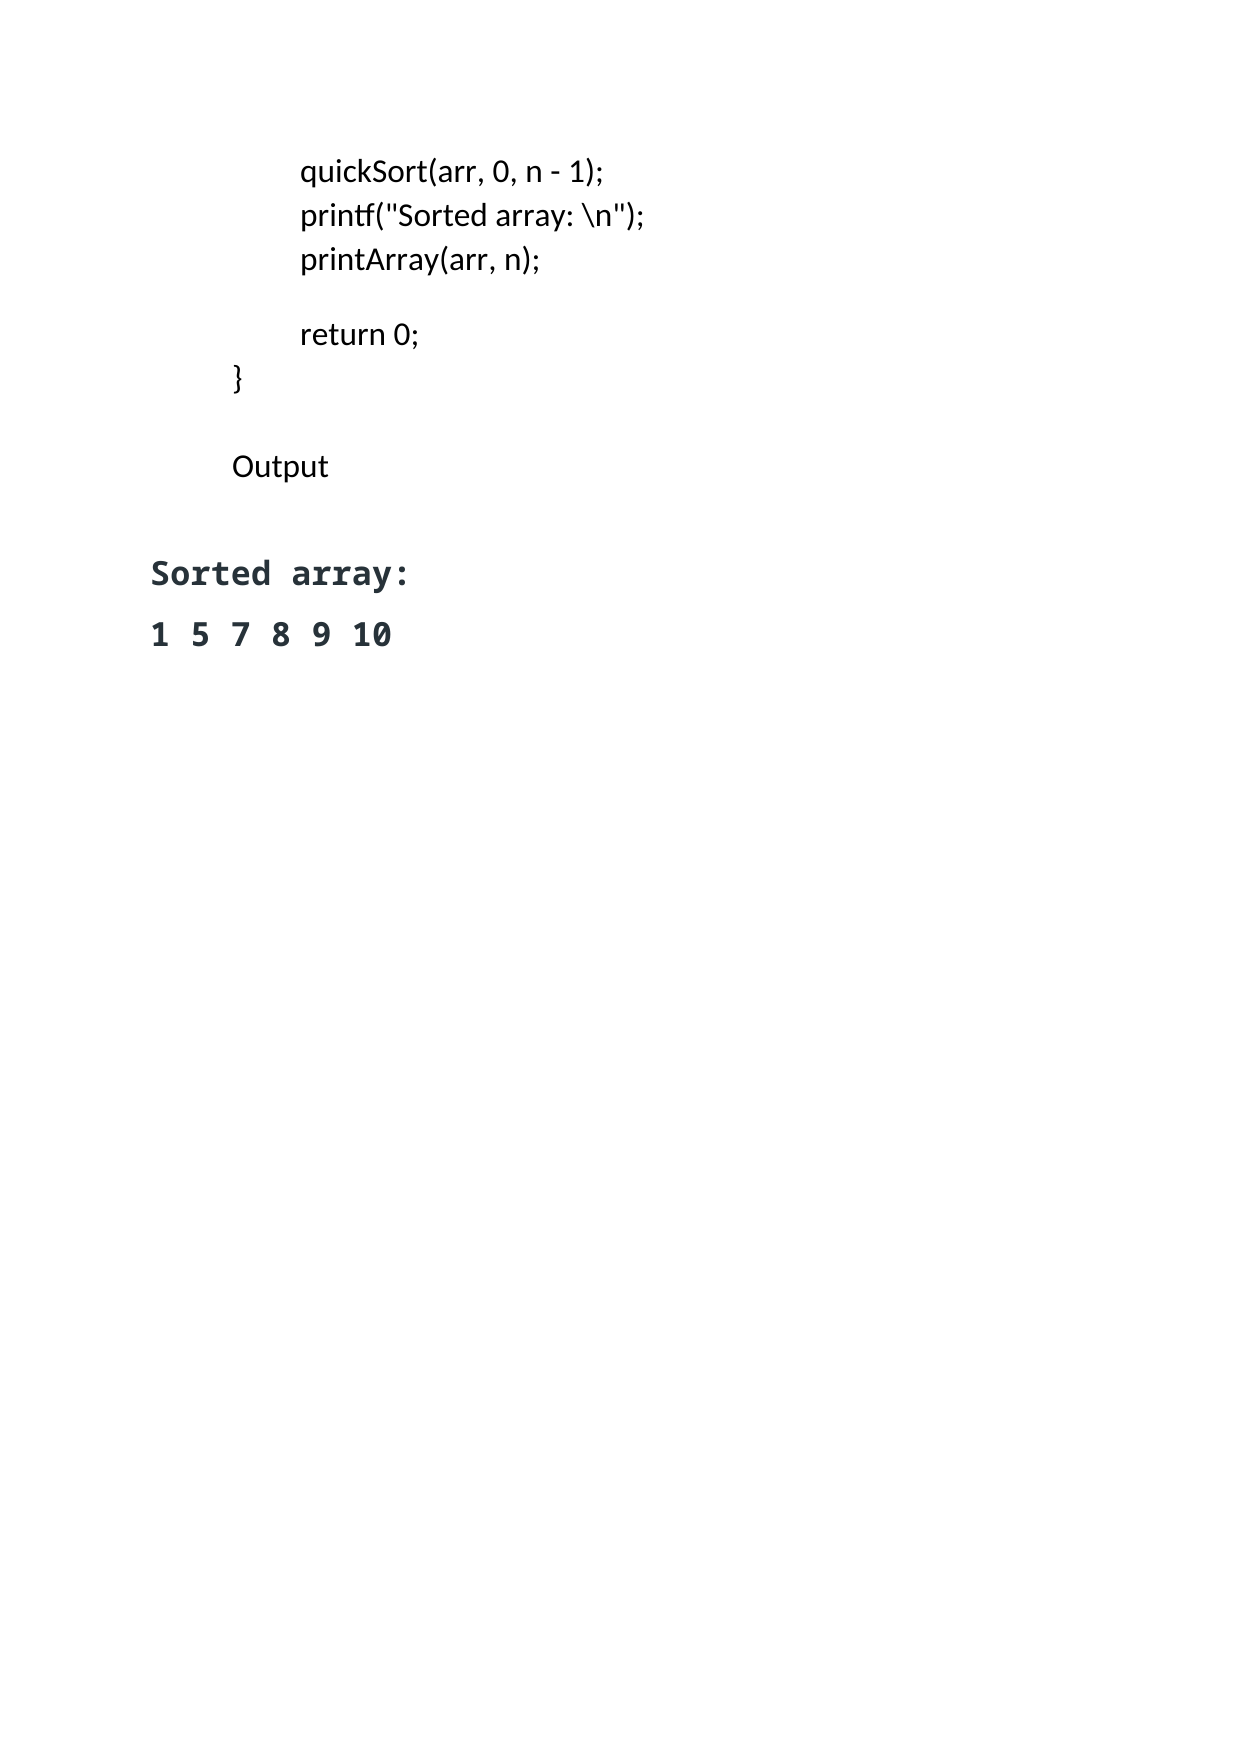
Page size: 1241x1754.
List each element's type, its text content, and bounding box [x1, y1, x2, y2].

text 1 5 7 8 9 10 [150, 611, 1090, 656]
list quickSort(arr, 0, n - 1); [232, 150, 1090, 191]
text Sorted array: [150, 549, 1090, 595]
list printf("Sorted array: \n"); [232, 194, 1090, 235]
list Output [232, 445, 1090, 486]
list printArray(arr, n); [232, 238, 1090, 279]
list return 0; [232, 313, 1090, 354]
list } [232, 357, 1090, 398]
